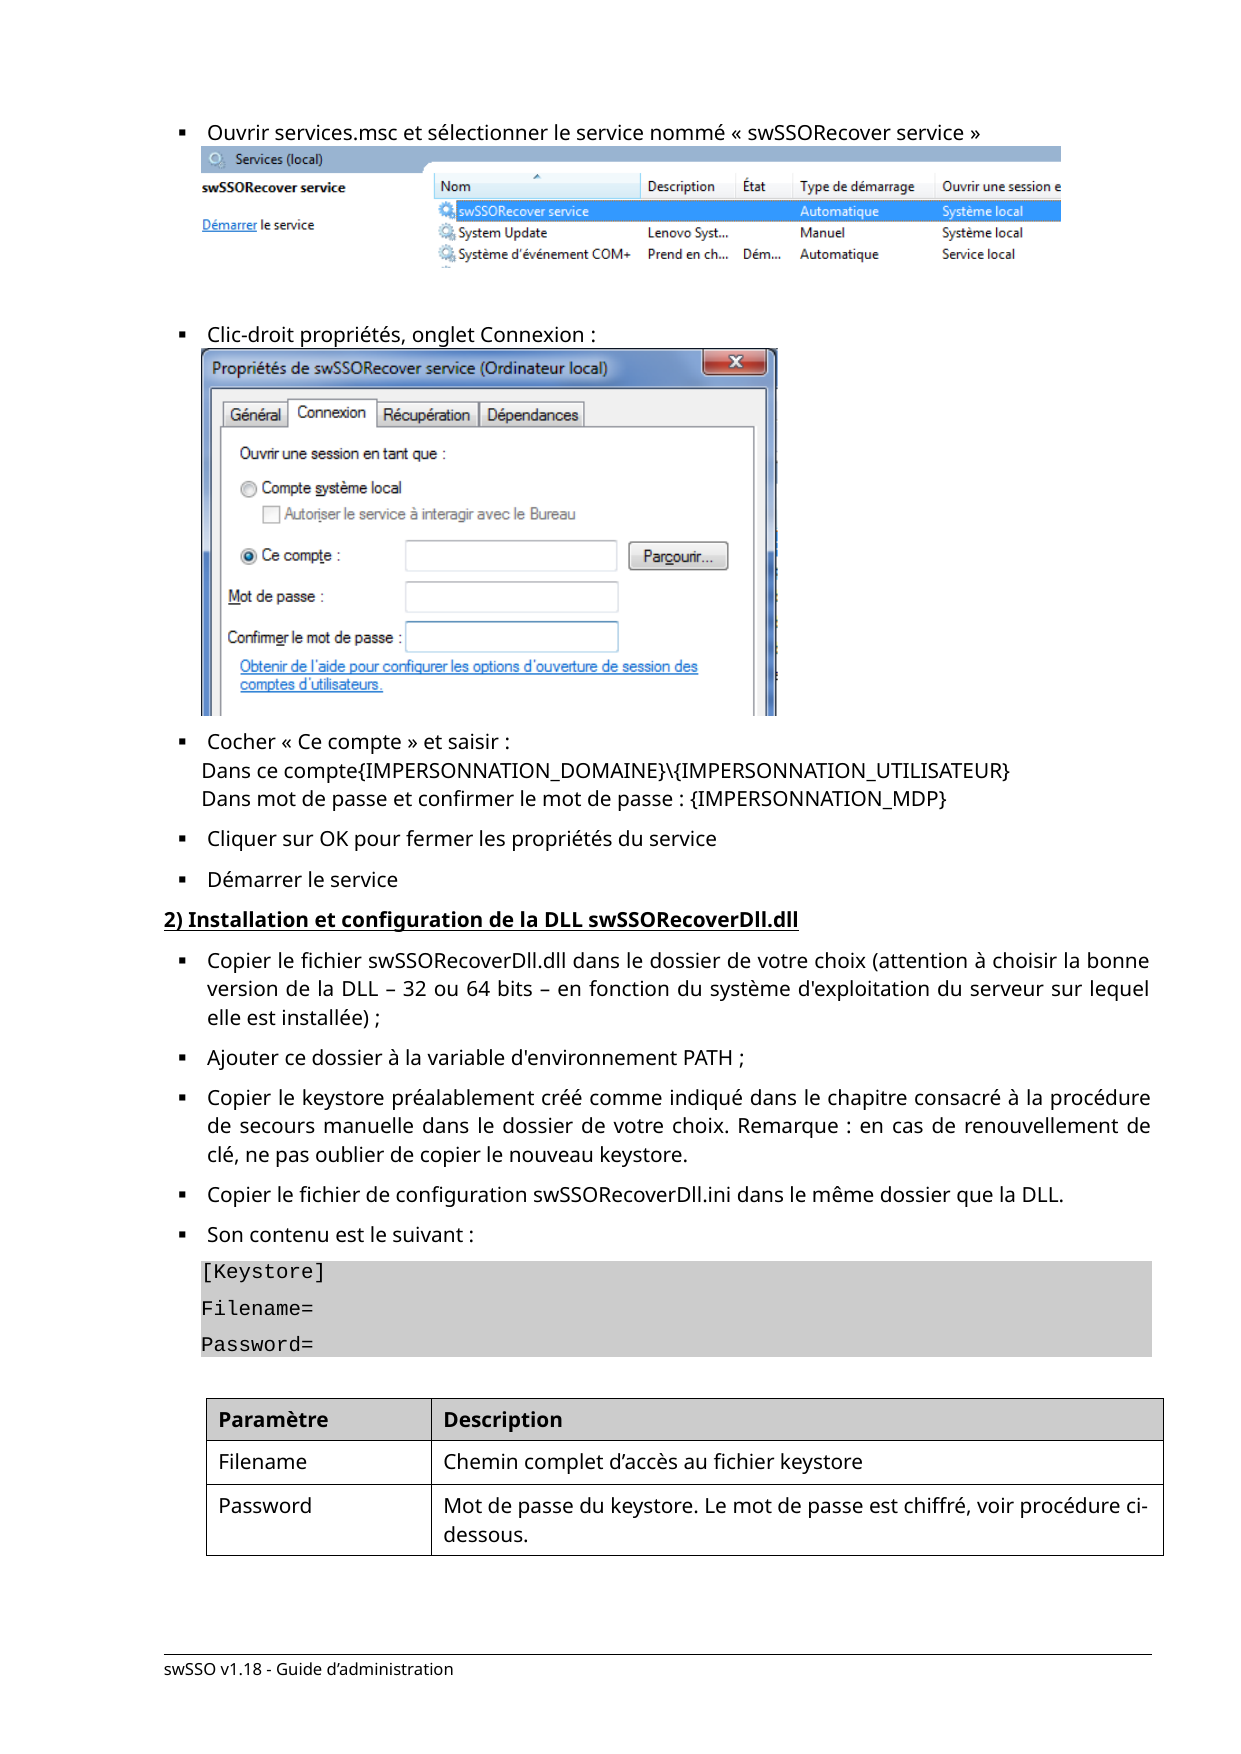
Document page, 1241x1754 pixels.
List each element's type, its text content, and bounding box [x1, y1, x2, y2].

text Clic-droit propriétés, onglet Connexion : [177, 320, 1152, 348]
text Cliquer sur OK pour fermer les propriétés du service [177, 824, 1152, 853]
picture [201, 146, 1061, 268]
table_cell Password [207, 1485, 431, 1555]
text Démarrer le service [177, 865, 1152, 893]
text Copier le fichier de configuration swSSORecoverDll.ini dans le même dossier que la DLL. [177, 1180, 1152, 1209]
table_cell Filename [207, 1441, 431, 1484]
text Ajouter ce dossier à la variable d'environnement PATH ; [177, 1043, 1152, 1071]
text Ouvrir services.msc et sélectionner le service nommé « swSSORecover service » [177, 118, 1152, 147]
text Dans mot de passe et confirmer le mot de passe : {IMPERSONNATION_MDP} [201, 784, 1152, 813]
text Copier le keystore préalablement créé comme indiqué dans le chapitre consacré à la procédure de secours manuelle dans le dossier de votre choix. Remarque : en cas de renouvellement de clé, ne pas oublier de copier le nouveau keystore. [177, 1083, 1152, 1168]
text Filename= [201, 1297, 1152, 1321]
text 2) Installation et configuration de la DLL swSSORecoverDll.dll [164, 906, 1152, 934]
text Son contenu est le suivant : [177, 1220, 1152, 1249]
text Password= [201, 1334, 1152, 1357]
table_cell Chemin complet d’accès au fichier keystore [432, 1441, 1163, 1484]
text Dans ce compte{IMPERSONNATION_DOMAINE}\{IMPERSONNATION_UTILISATEUR} [201, 756, 1152, 784]
picture [201, 348, 778, 716]
table_header Paramètre [207, 1399, 431, 1440]
text [Keystore] [201, 1261, 1152, 1285]
text Copier le fichier swSSORecoverDll.dll dans le dossier de votre choix (attention à choisir la bonne version de la DLL – 32 ou 64 bits – en fonction du système d'exploitation du serveur sur lequel elle est installée) ; [177, 946, 1152, 1031]
text Cocher « Ce compte » et saisir : [177, 727, 1152, 756]
table_cell Mot de passe du keystore. Le mot de passe est chiffré, voir procédure ci-dessous. [432, 1485, 1163, 1555]
table_header Description [432, 1399, 1163, 1440]
